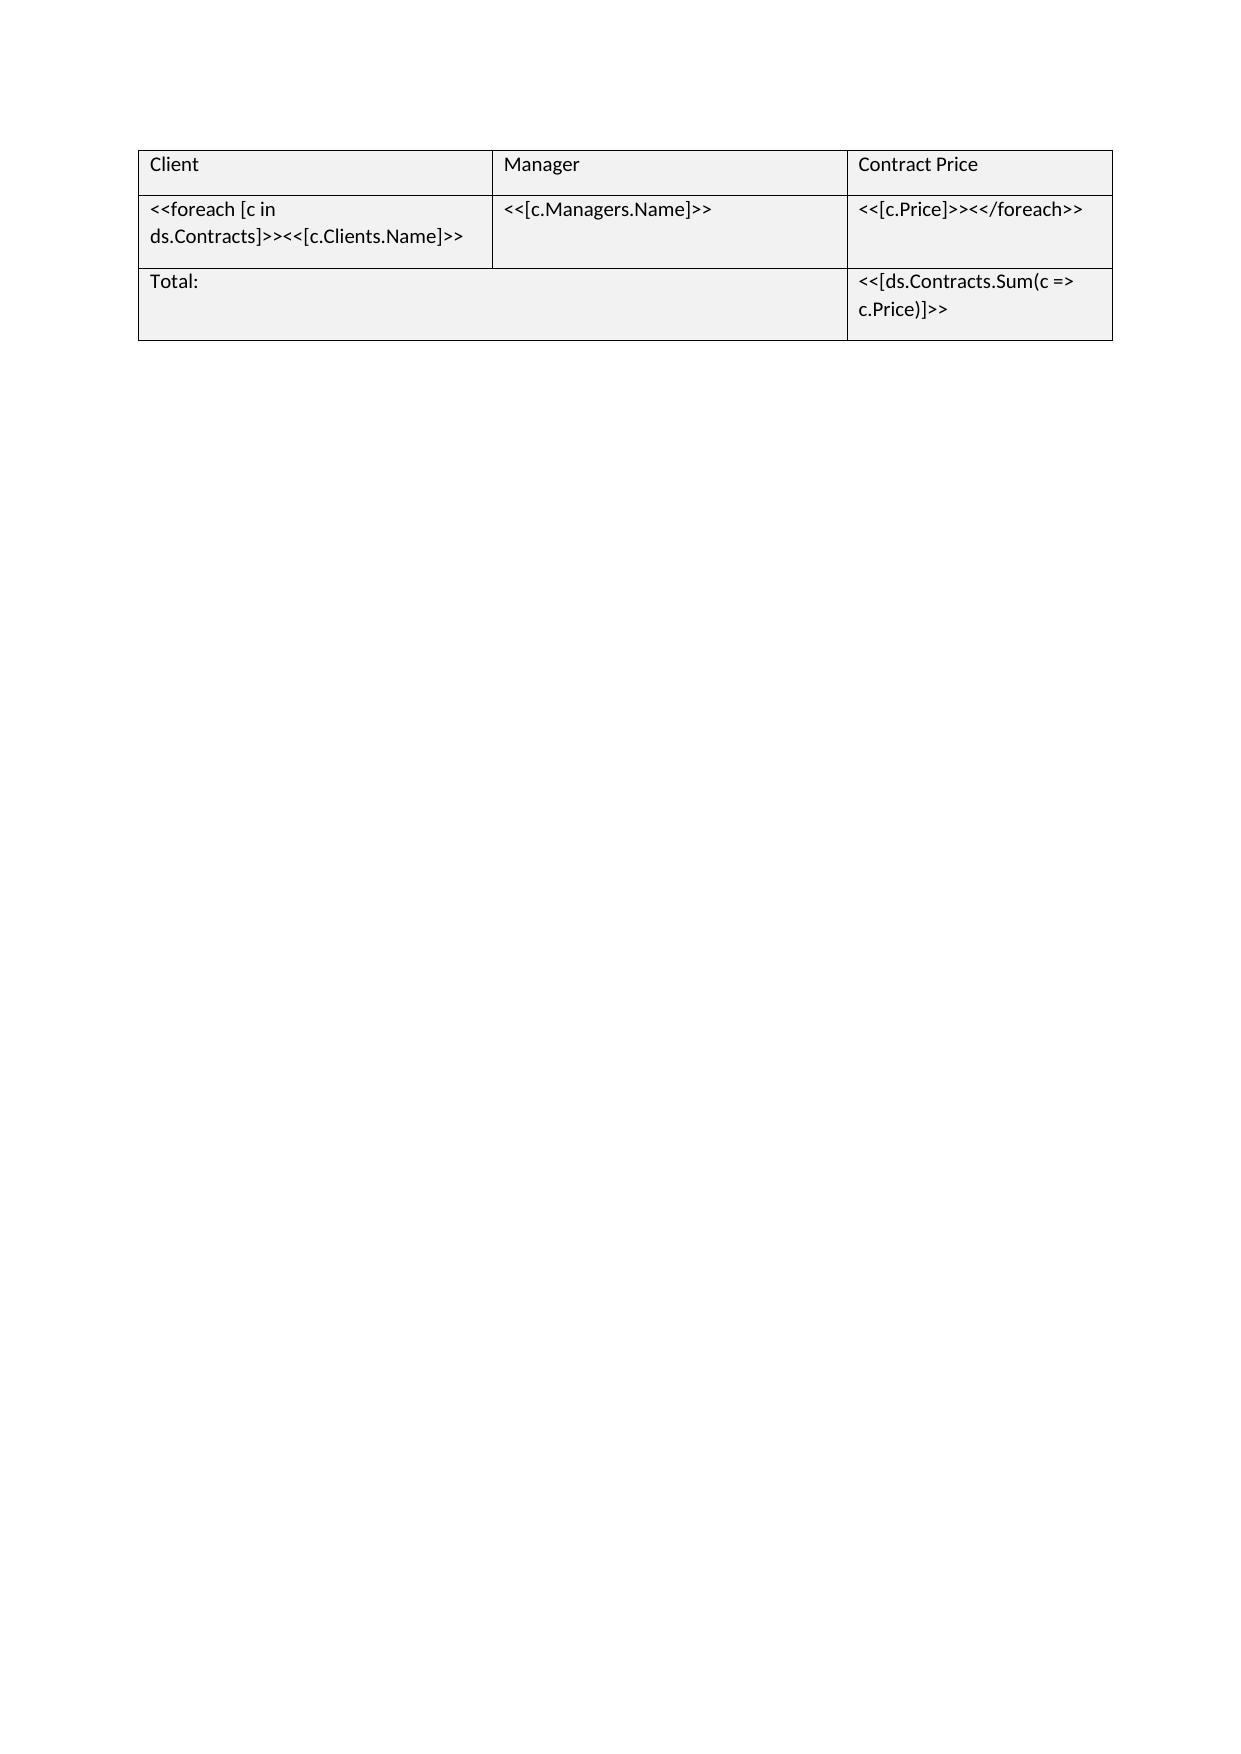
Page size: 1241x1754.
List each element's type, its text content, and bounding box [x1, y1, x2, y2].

table_header Manager [493, 151, 847, 195]
table_cell <<[c.Managers.Name]>> [493, 196, 847, 267]
table_header Contract Price [848, 151, 1112, 195]
table_cell <<foreach [c in ds.Contracts]>><<[c.Clients.Name]>> [139, 196, 492, 267]
table_cell Total: [139, 269, 847, 340]
table_cell <<[ds.Contracts.Sum(c => c.Price)]>> [848, 269, 1112, 340]
table_header Client [139, 151, 492, 195]
table_cell <<[c.Price]>><</foreach>> [848, 196, 1112, 267]
